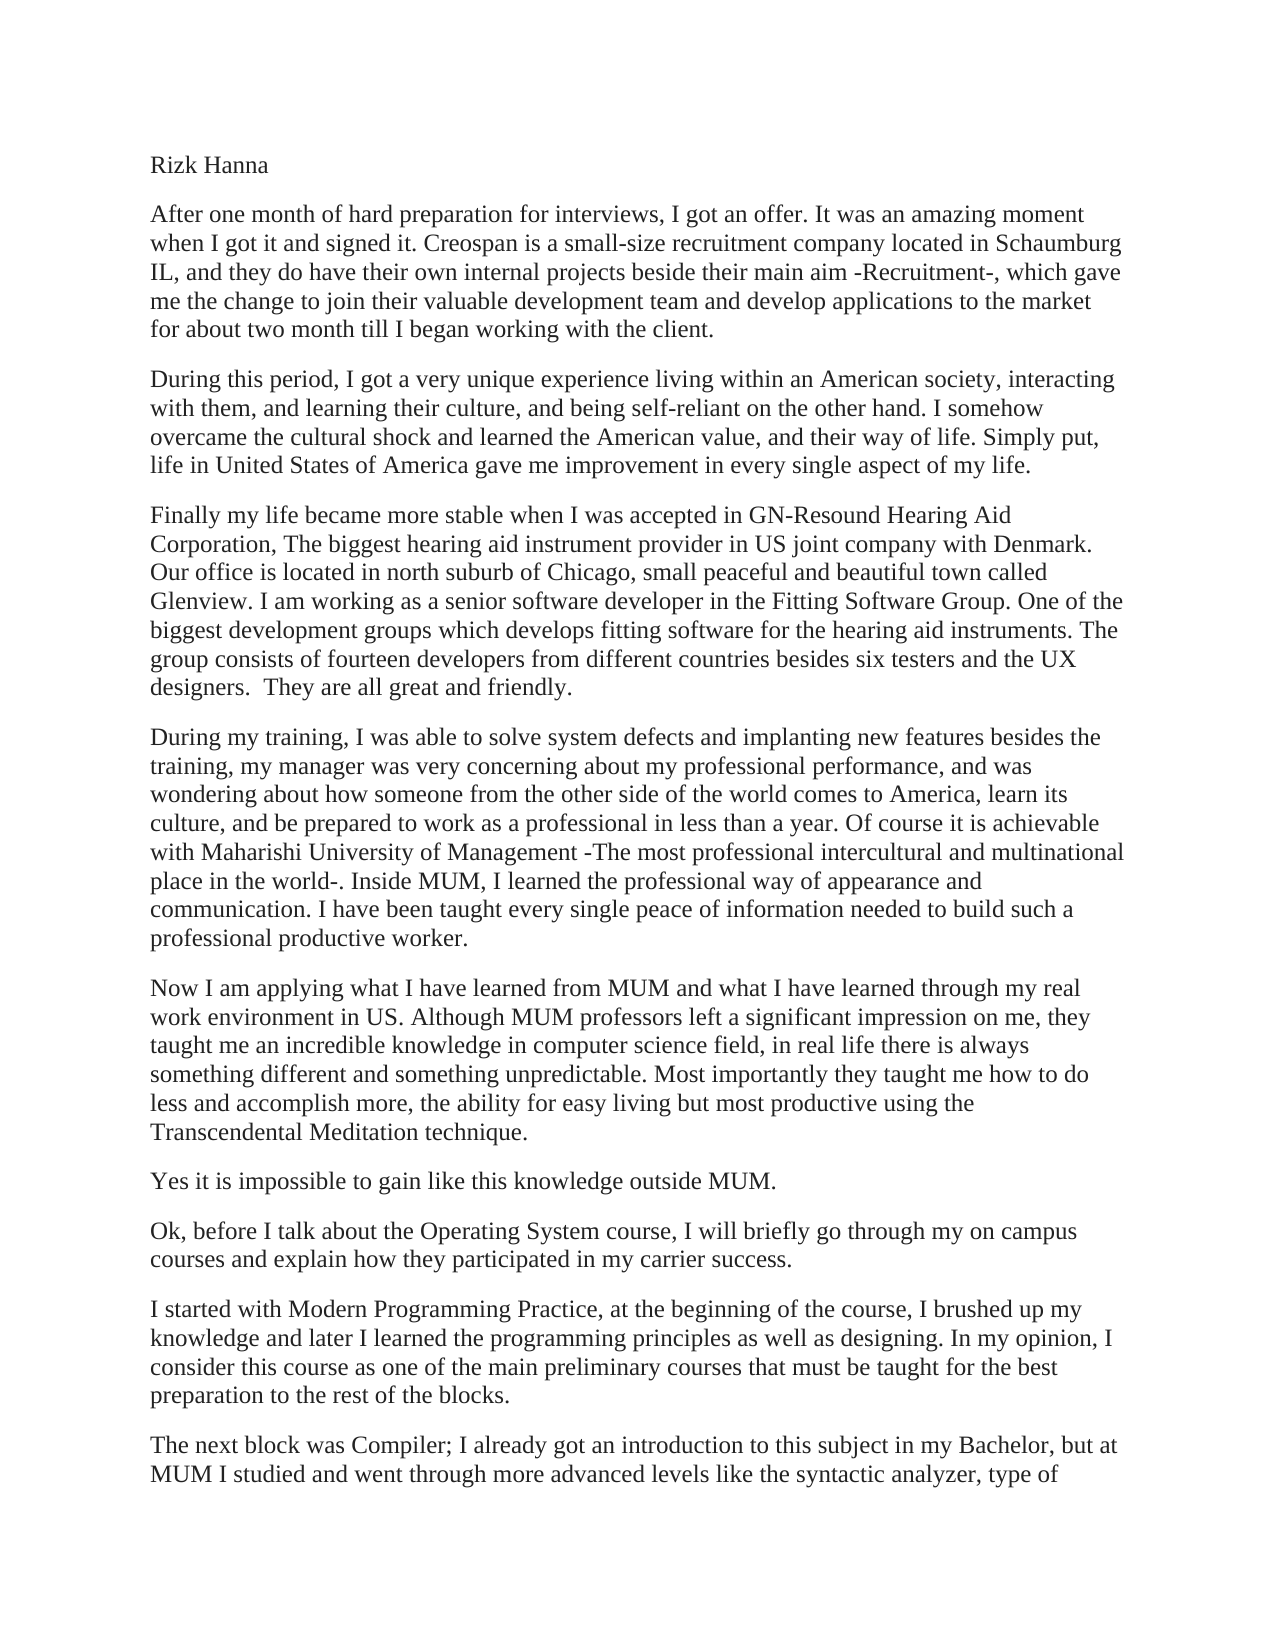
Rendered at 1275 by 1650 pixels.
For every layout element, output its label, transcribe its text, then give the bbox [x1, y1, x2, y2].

text Rizk Hanna [150, 150, 1125, 179]
text Yes it is impossible to gain like this knowledge outside MUM. [150, 1166, 1125, 1195]
text After one month of hard preparation for interviews, I got an offer. It was an amazing moment when I got it and signed it. Creospan is a small-size recruitment company located in Schaumburg IL, and they do have their own internal projects beside their main aim -Recruitment-, which gave me the change to join their valuable development team and develop applications to the market for about two month till I began working with the client. [150, 199, 1125, 343]
text Ok, before I talk about the Operating System course, I will briefly go through my on campus courses and explain how they participated in my carrier success. [150, 1216, 1125, 1273]
text I started with Modern Programming Practice, at the beginning of the course, I brushed up my knowledge and later I learned the programming principles as well as designing. In my opinion, I consider this course as one of the main preliminary courses that must be taught for the best preparation to the rest of the blocks. [150, 1294, 1125, 1409]
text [150, 1430, 1125, 1487]
text Now I am applying what I have learned from MUM and what I have learned through my real work environment in US. Although MUM professors left a significant impression on me, they taught me an incredible knowledge in computer science field, in real life there is always something different and something unpredictable. Most importantly they taught me how to do less and accomplish more, the ability for easy living but most productive using the Transcendental Meditation technique. [150, 973, 1125, 1145]
text During this period, I got a very unique experience living within an American society, interacting with them, and learning their culture, and being self-reliant on the other hand. I somehow overcame the cultural shock and learned the American value, and their way of life. Simply put, life in United States of America gave me improvement in every single aspect of my life. [150, 364, 1125, 479]
text During my training, I was able to solve system defects and implanting new features besides the training, my manager was very concerning about my professional performance, and was wondering about how someone from the other side of the world comes to America, learn its culture, and be prepared to work as a professional in less than a year. Of course it is achievable with Maharishi University of Management -The most professional intercultural and multinational place in the world-. Inside MUM, I learned the professional way of appearance and communication. I have been taught every single peace of information needed to build such a professional productive worker. [150, 722, 1125, 952]
text Finally my life became more stable when I was accepted in GN-Resound Hearing Aid Corporation, The biggest hearing aid instrument provider in US joint company with Denmark. Our office is located in north suburb of Chicago, small peaceful and beautiful town called Glenview. I am working as a senior software developer in the Fitting Software Group. One of the biggest development groups which develops fitting software for the hearing aid instruments. The group consists of fourteen developers from different countries besides six testers and the UX designers. They are all great and friendly. [150, 500, 1125, 701]
